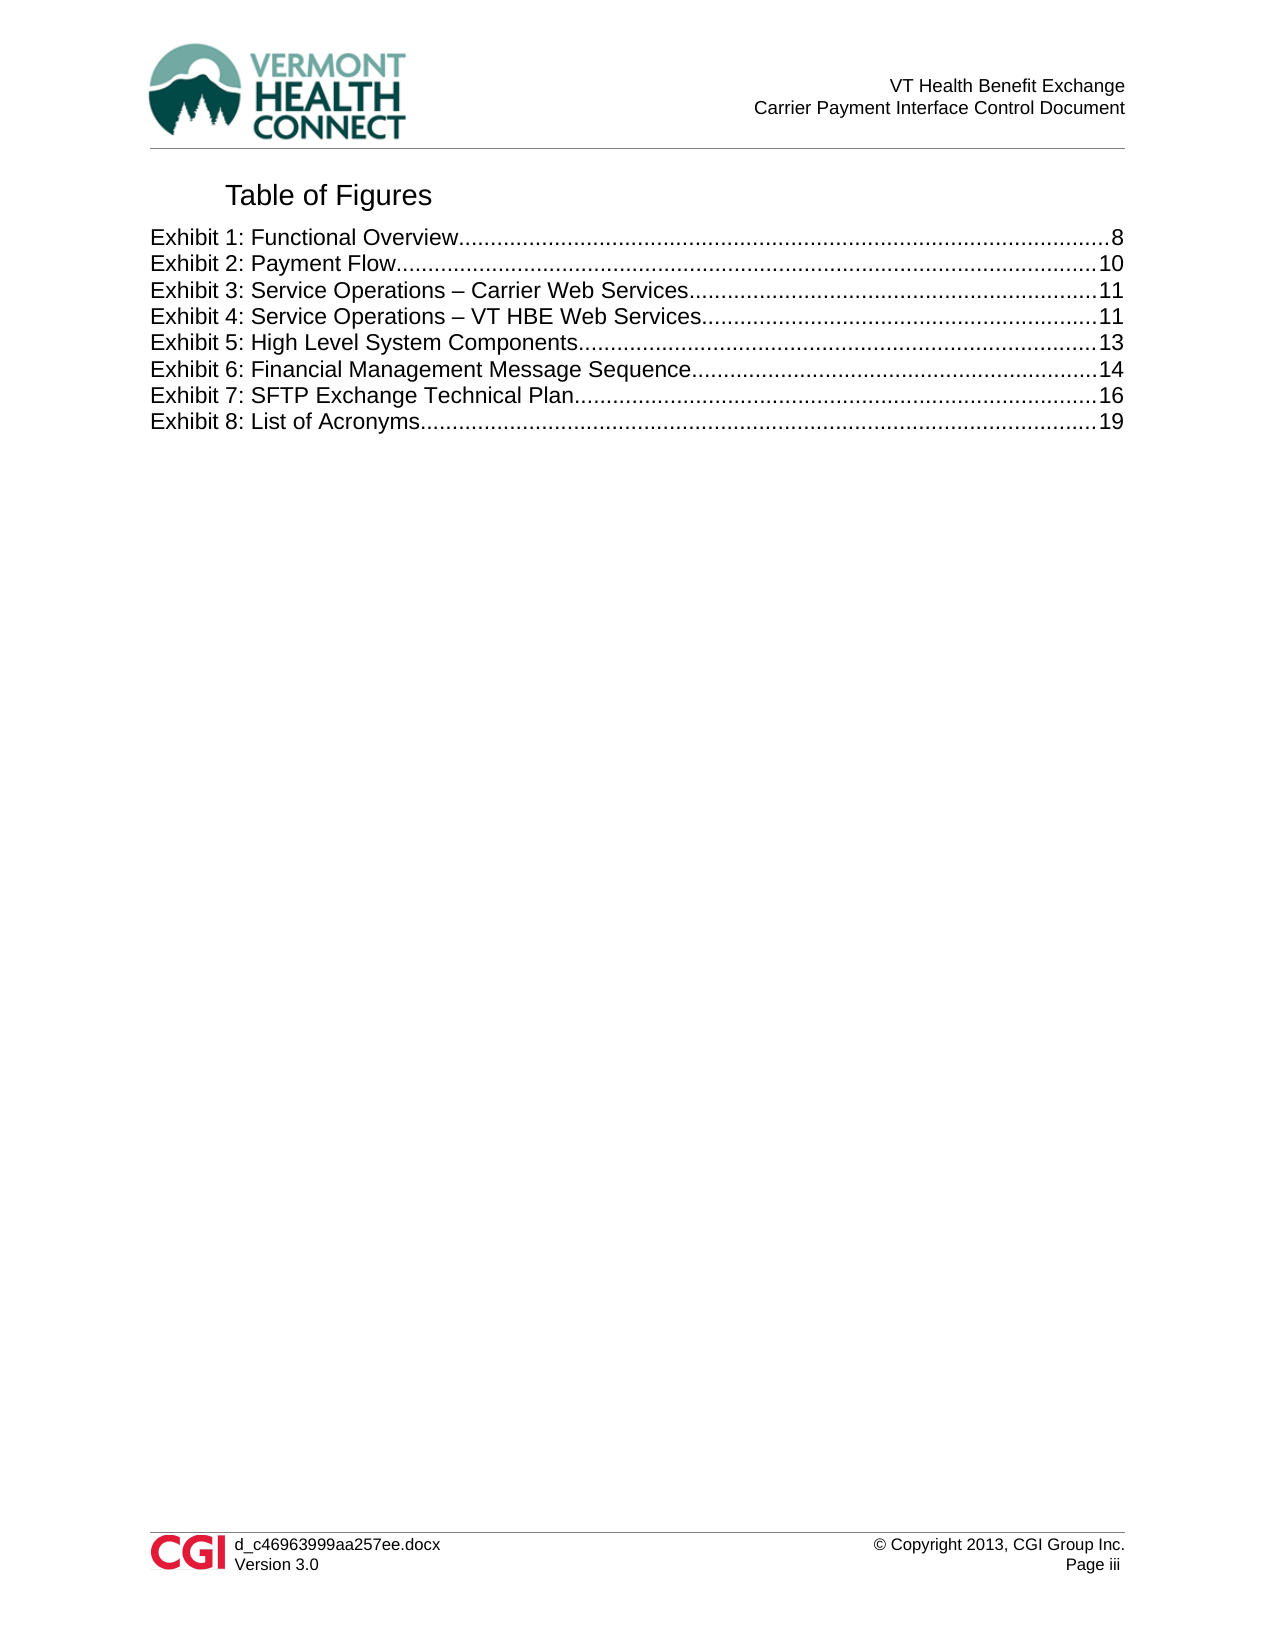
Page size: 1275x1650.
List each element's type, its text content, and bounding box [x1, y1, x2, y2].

text Exhibit 4: Service Operations – VT HBE Web Services 11 [150, 303, 1125, 329]
text Exhibit 1: Functional Overview 8 [150, 224, 1125, 250]
text Exhibit 7: SFTP Exchange Technical Plan 16 [150, 382, 1125, 408]
text Exhibit 3: Service Operations – Carrier Web Services 11 [150, 277, 1125, 303]
picture [146, 41, 409, 145]
text Exhibit 5: High Level System Components 13 [150, 329, 1125, 356]
text Exhibit 2: Payment Flow 10 [150, 250, 1125, 277]
subtitle Table of Figures [150, 178, 1125, 211]
text Exhibit 6: Financial Management Message Sequence 14 [150, 356, 1125, 382]
text Exhibit 8: List of Acronyms 19 [150, 408, 1125, 435]
picture [149, 1535, 226, 1570]
